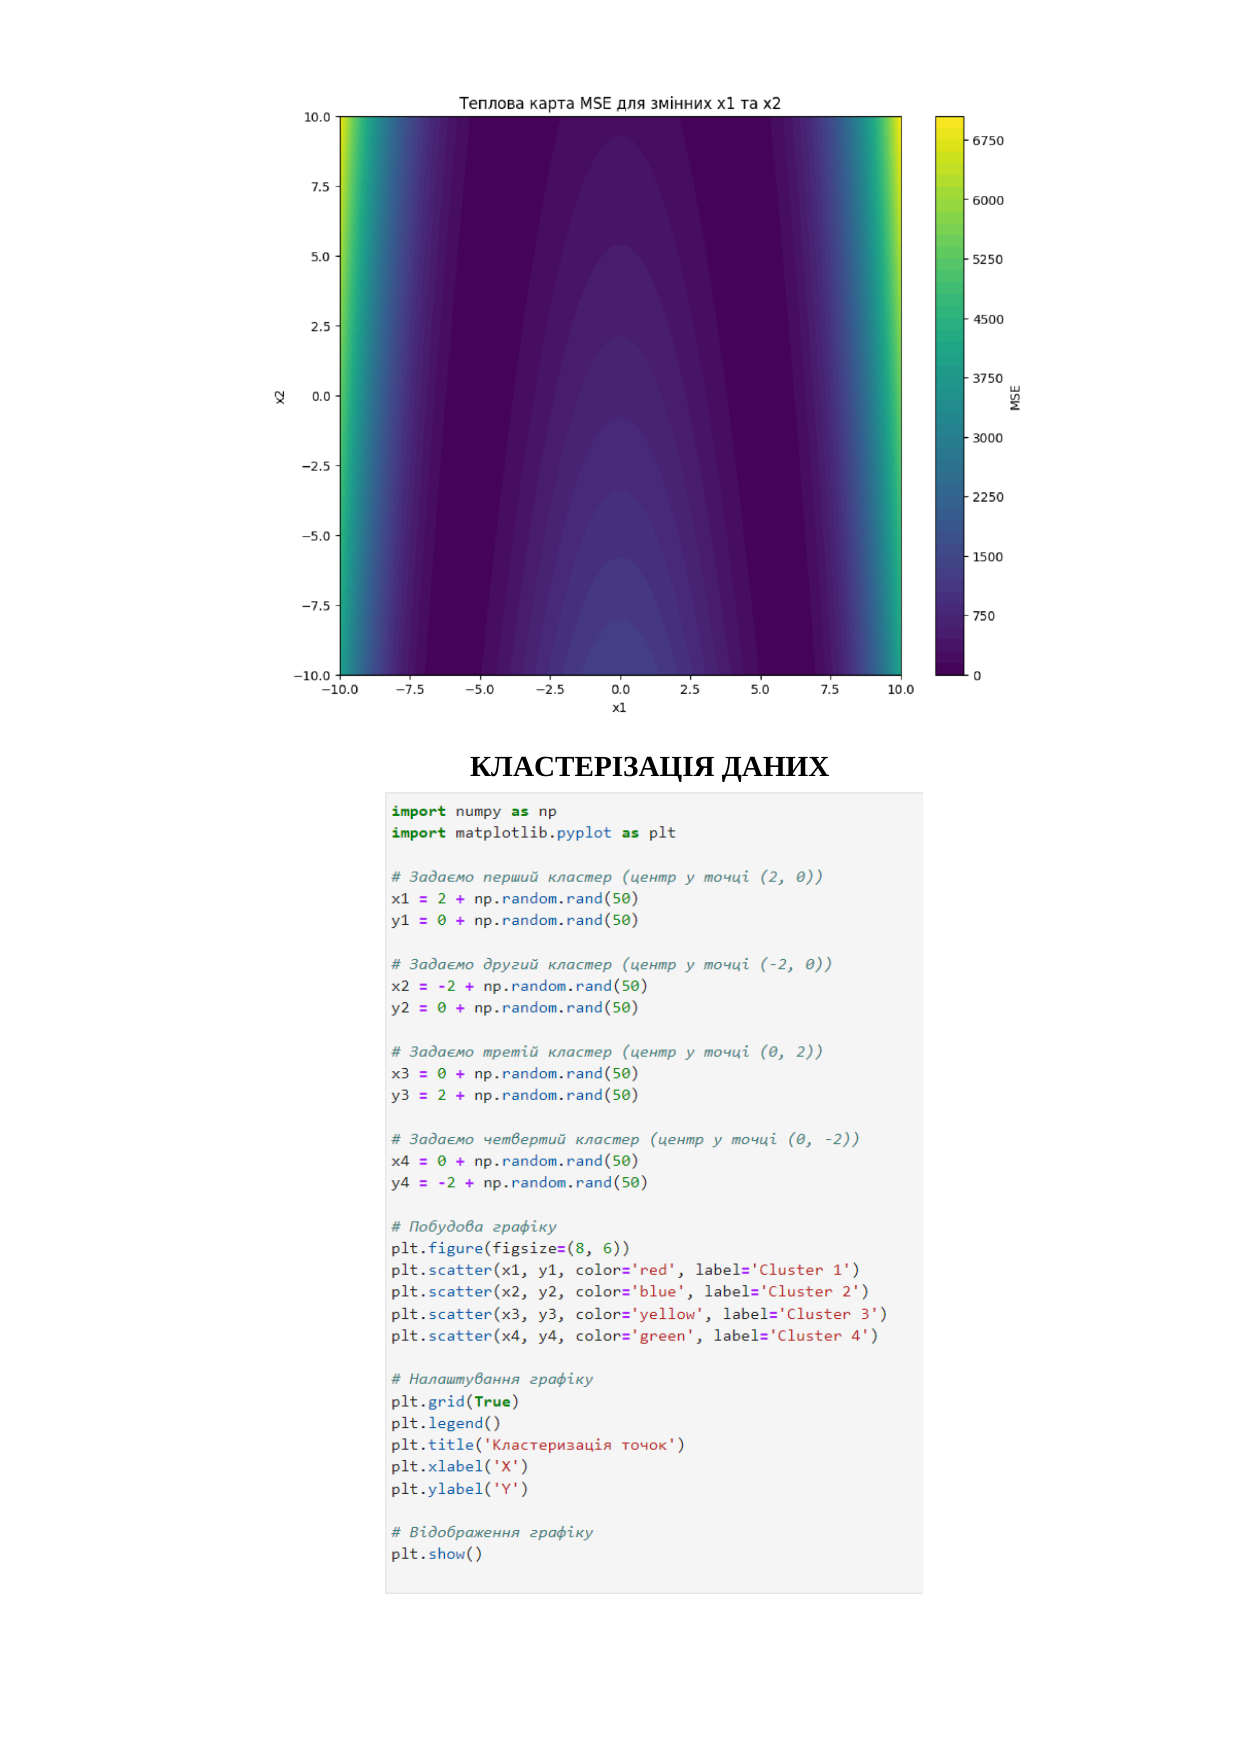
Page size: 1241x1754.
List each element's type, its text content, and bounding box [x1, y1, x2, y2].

picture [376, 782, 924, 1601]
text КЛАСТЕРІЗАЦІЯ ДАНИХ [148, 749, 1152, 782]
picture [269, 94, 1030, 716]
